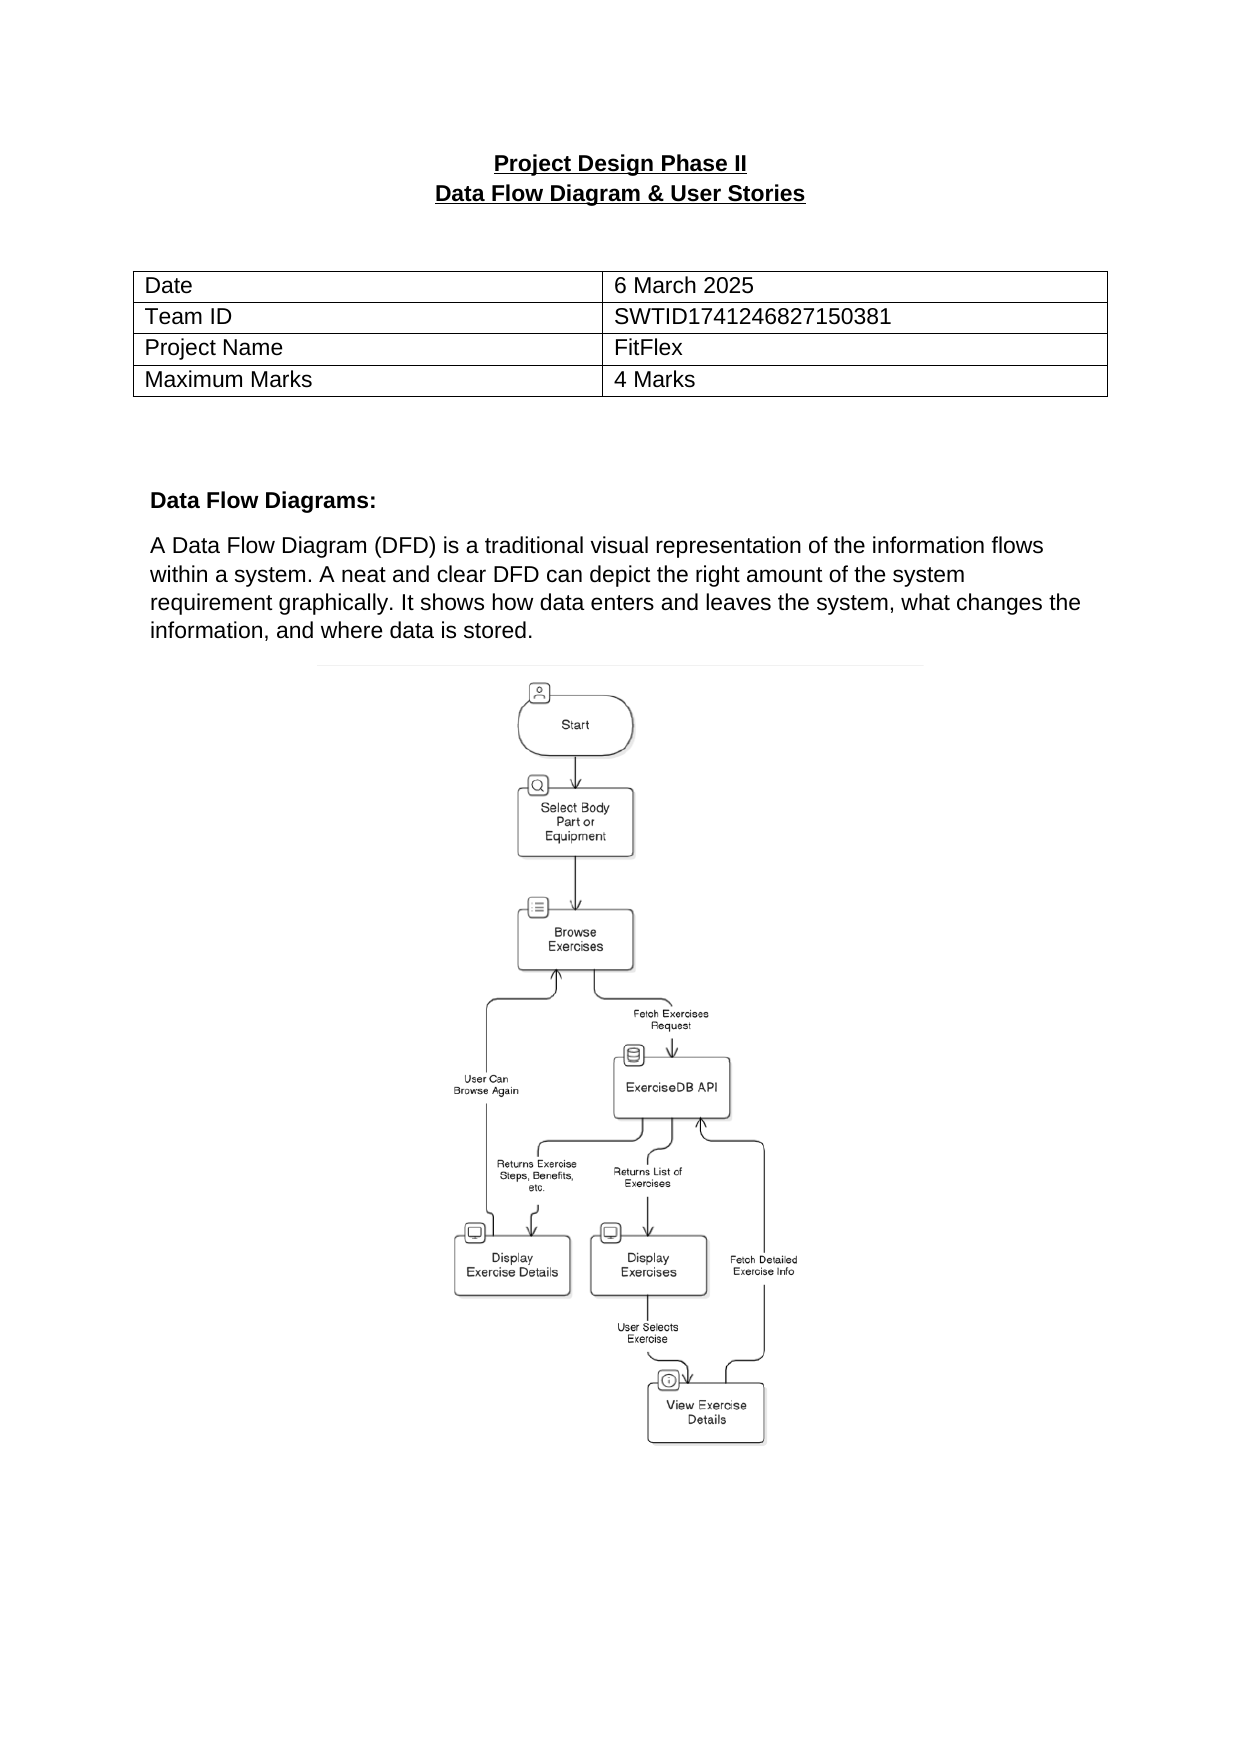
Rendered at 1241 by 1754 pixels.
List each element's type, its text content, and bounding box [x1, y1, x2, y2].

table_header 6 March 2025 [603, 272, 1107, 302]
table_cell Maximum Marks [134, 366, 602, 396]
text Project Design Phase II [150, 150, 1090, 176]
table_cell FitFlex [603, 334, 1107, 364]
table_header Date [134, 272, 602, 302]
text Data Flow Diagrams: [150, 487, 1090, 513]
picture [317, 665, 924, 1451]
table_cell Project Name [134, 334, 602, 364]
text Data Flow Diagram & User Stories [150, 180, 1090, 207]
text A Data Flow Diagram (DFD) is a traditional visual representation of the information flows within a system. A neat and clear DFD can depict the right amount of the system requirement graphically. It shows how data enters and leaves the system, what changes the information, and where data is stored. [150, 532, 1090, 644]
table_cell 4 Marks [603, 366, 1107, 396]
table_cell Team ID [134, 303, 602, 333]
table_cell SWTID1741246827150381 [603, 303, 1107, 333]
